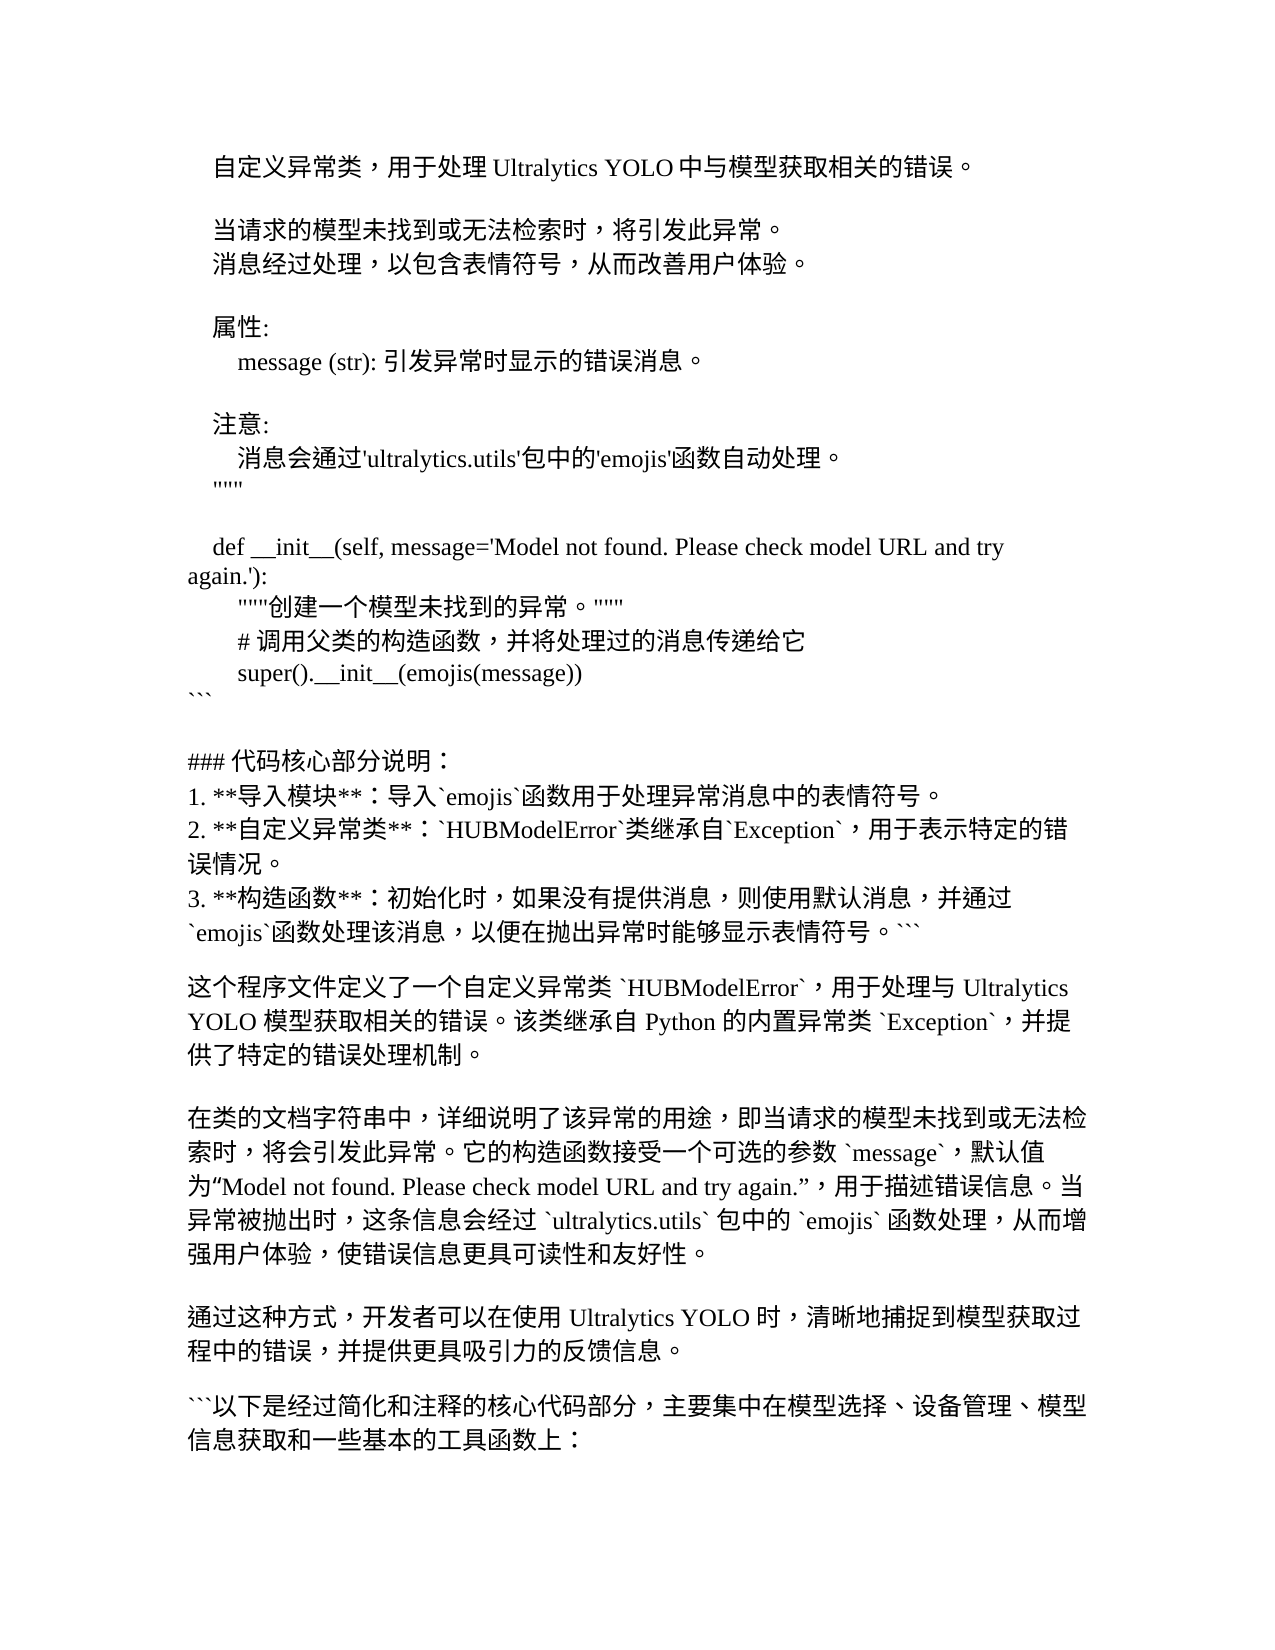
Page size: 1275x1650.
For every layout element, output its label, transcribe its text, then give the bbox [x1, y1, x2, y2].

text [187, 1388, 1087, 1485]
text 这个程序文件定义了一个自定义异常类 `HUBModelError`，用于处理与 Ultralytics YOLO 模型获取相关的错误。该类继承自 Python 的内置异常类 `Exception`，并提供了特定的错误处理机制。 在类的文档字符串中，详细说明了该异常的用途，即当请求的模型未找到或无法检索时，将会引发此异常。它的构造函数接受一个可选的参数 `message`，默认值为“Model not found. Please check model URL and try again.”，用于描述错误信息。当异常被抛出时，这条信息会经过 `ultralytics.utils` 包中的 `emojis` 函数处理，从而增强用户体验，使错误信息更具可读性和友好性。 通过这种方式，开发者可以在使用 Ultralytics YOLO 时，清晰地捕捉到模型获取过程中的错误，并提供更具吸引力的反馈信息。 [187, 969, 1087, 1367]
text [187, 150, 1087, 948]
